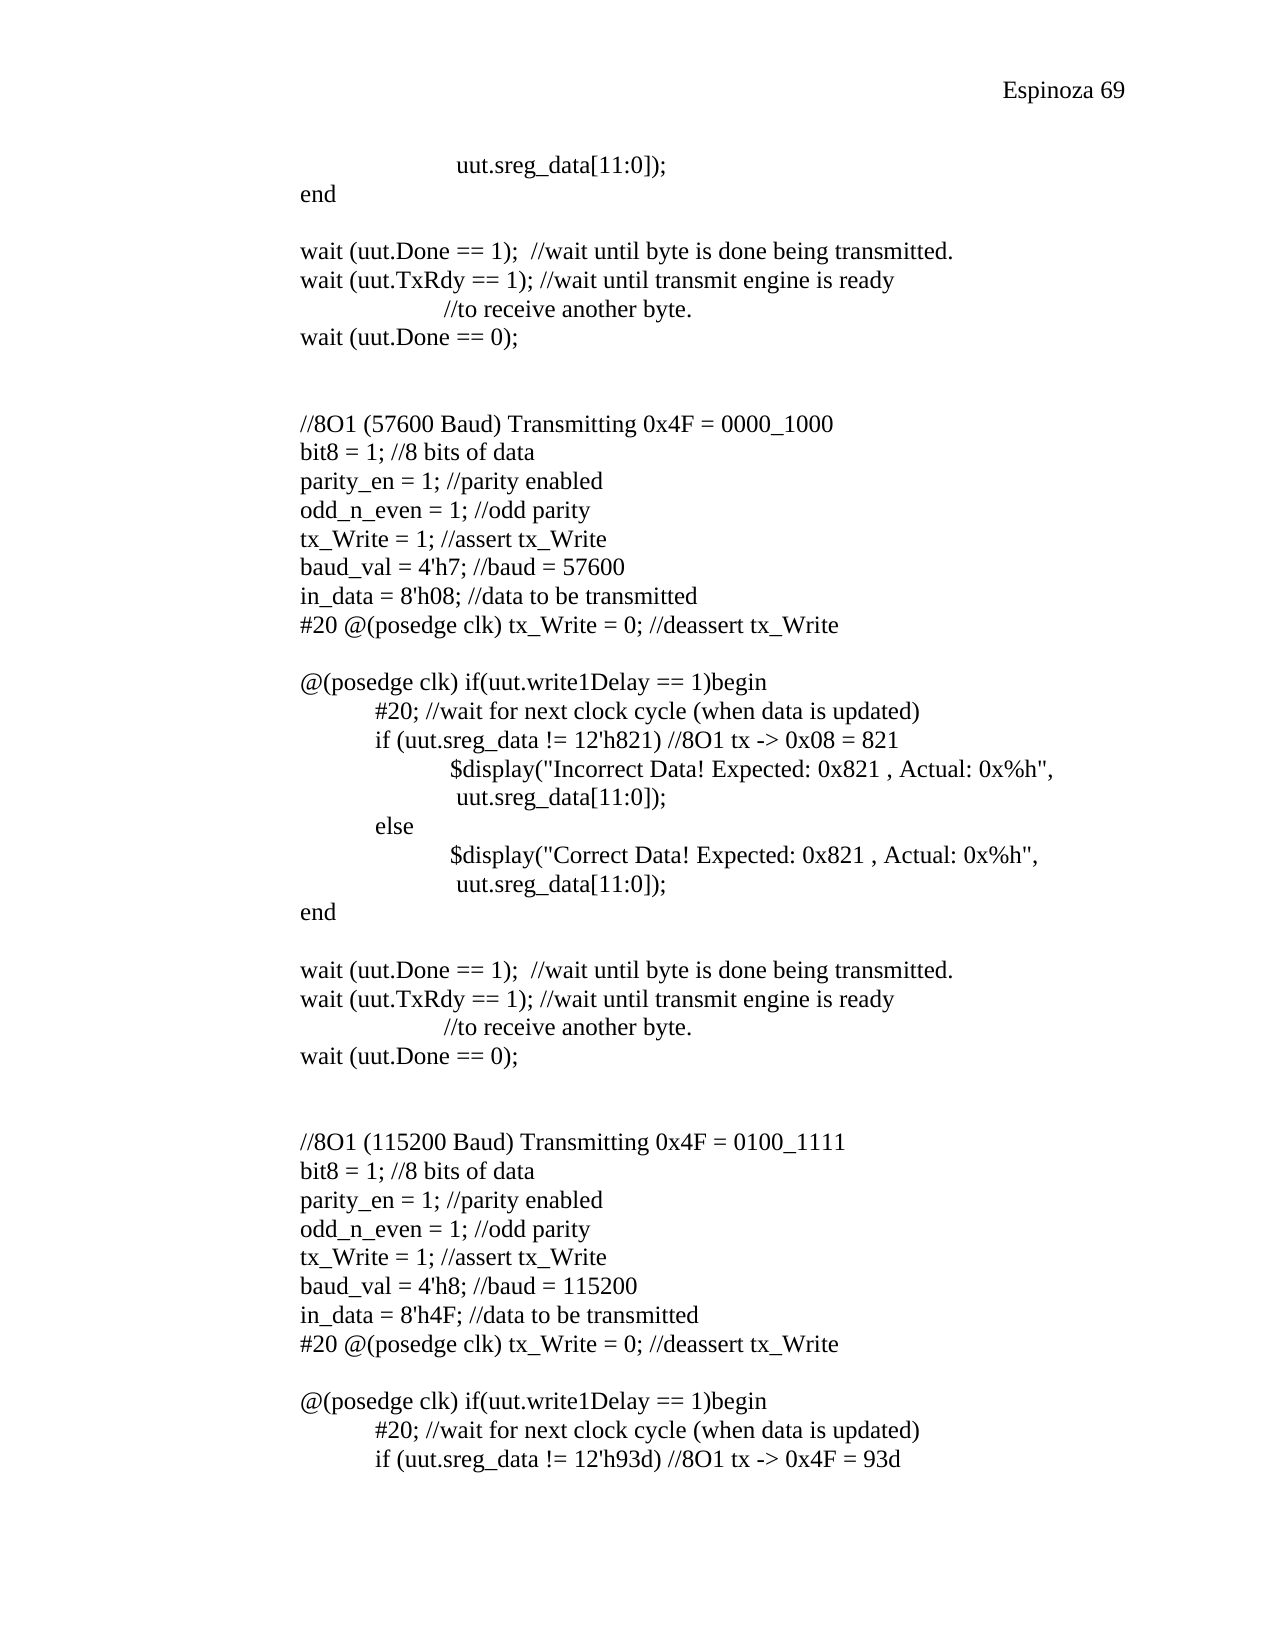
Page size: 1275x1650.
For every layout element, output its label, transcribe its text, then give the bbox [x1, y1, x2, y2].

text odd_n_even = 1; //odd parity [150, 1214, 1125, 1242]
text odd_n_even = 1; //odd parity [150, 495, 1125, 524]
text parity_en = 1; //parity enabled [150, 1185, 1125, 1214]
text //8O1 (57600 Baud) Transmitting 0x4F = 0000_1000 [150, 409, 1125, 437]
text else [150, 811, 1125, 840]
text wait (uut.Done == 0); [150, 1041, 1125, 1099]
text #20; //wait for next clock cycle (when data is updated) [150, 696, 1125, 725]
text //to receive another byte. [150, 294, 1125, 322]
text end [150, 897, 1125, 926]
text @(posedge clk) if(uut.write1Delay == 1)begin [150, 1386, 1125, 1415]
text #20; //wait for next clock cycle (when data is updated) [150, 1415, 1125, 1444]
text bit8 = 1; //8 bits of data [150, 1156, 1125, 1185]
text bit8 = 1; //8 bits of data [150, 437, 1125, 466]
text $display("Incorrect Data! Expected: 0x821 , Actual: 0x%h", [150, 754, 1125, 782]
text in_data = 8'h08; //data to be transmitted [150, 581, 1125, 610]
text wait (uut.TxRdy == 1); //wait until transmit engine is ready [150, 265, 1125, 294]
text //to receive another byte. [150, 1012, 1125, 1041]
text end [150, 179, 1125, 207]
text #20 @(posedge clk) tx_Write = 0; //deassert tx_Write [150, 1329, 1125, 1357]
text baud_val = 4'h8; //baud = 115200 [150, 1271, 1125, 1300]
text $display("Correct Data! Expected: 0x821 , Actual: 0x%h", [150, 840, 1125, 869]
text #20 @(posedge clk) tx_Write = 0; //deassert tx_Write [150, 610, 1125, 639]
text wait (uut.TxRdy == 1); //wait until transmit engine is ready [150, 984, 1125, 1012]
text baud_val = 4'h7; //baud = 57600 [150, 552, 1125, 581]
text tx_Write = 1; //assert tx_Write [150, 1242, 1125, 1271]
text //8O1 (115200 Baud) Transmitting 0x4F = 0100_1111 [150, 1127, 1125, 1156]
text parity_en = 1; //parity enabled [150, 466, 1125, 495]
text uut.sreg_data[11:0]); [150, 869, 1125, 897]
text if (uut.sreg_data != 12'h93d) //8O1 tx -> 0x4F = 93d [150, 1444, 1125, 1472]
text uut.sreg_data[11:0]); [150, 150, 1125, 179]
text uut.sreg_data[11:0]); [150, 782, 1125, 811]
text tx_Write = 1; //assert tx_Write [150, 524, 1125, 552]
text in_data = 8'h4F; //data to be transmitted [150, 1300, 1125, 1329]
text wait (uut.Done == 1); //wait until byte is done being transmitted. [150, 236, 1125, 265]
text if (uut.sreg_data != 12'h821) //8O1 tx -> 0x08 = 821 [150, 725, 1125, 754]
text wait (uut.Done == 1); //wait until byte is done being transmitted. [150, 955, 1125, 984]
text @(posedge clk) if(uut.write1Delay == 1)begin [150, 667, 1125, 696]
text wait (uut.Done == 0); [150, 322, 1125, 380]
